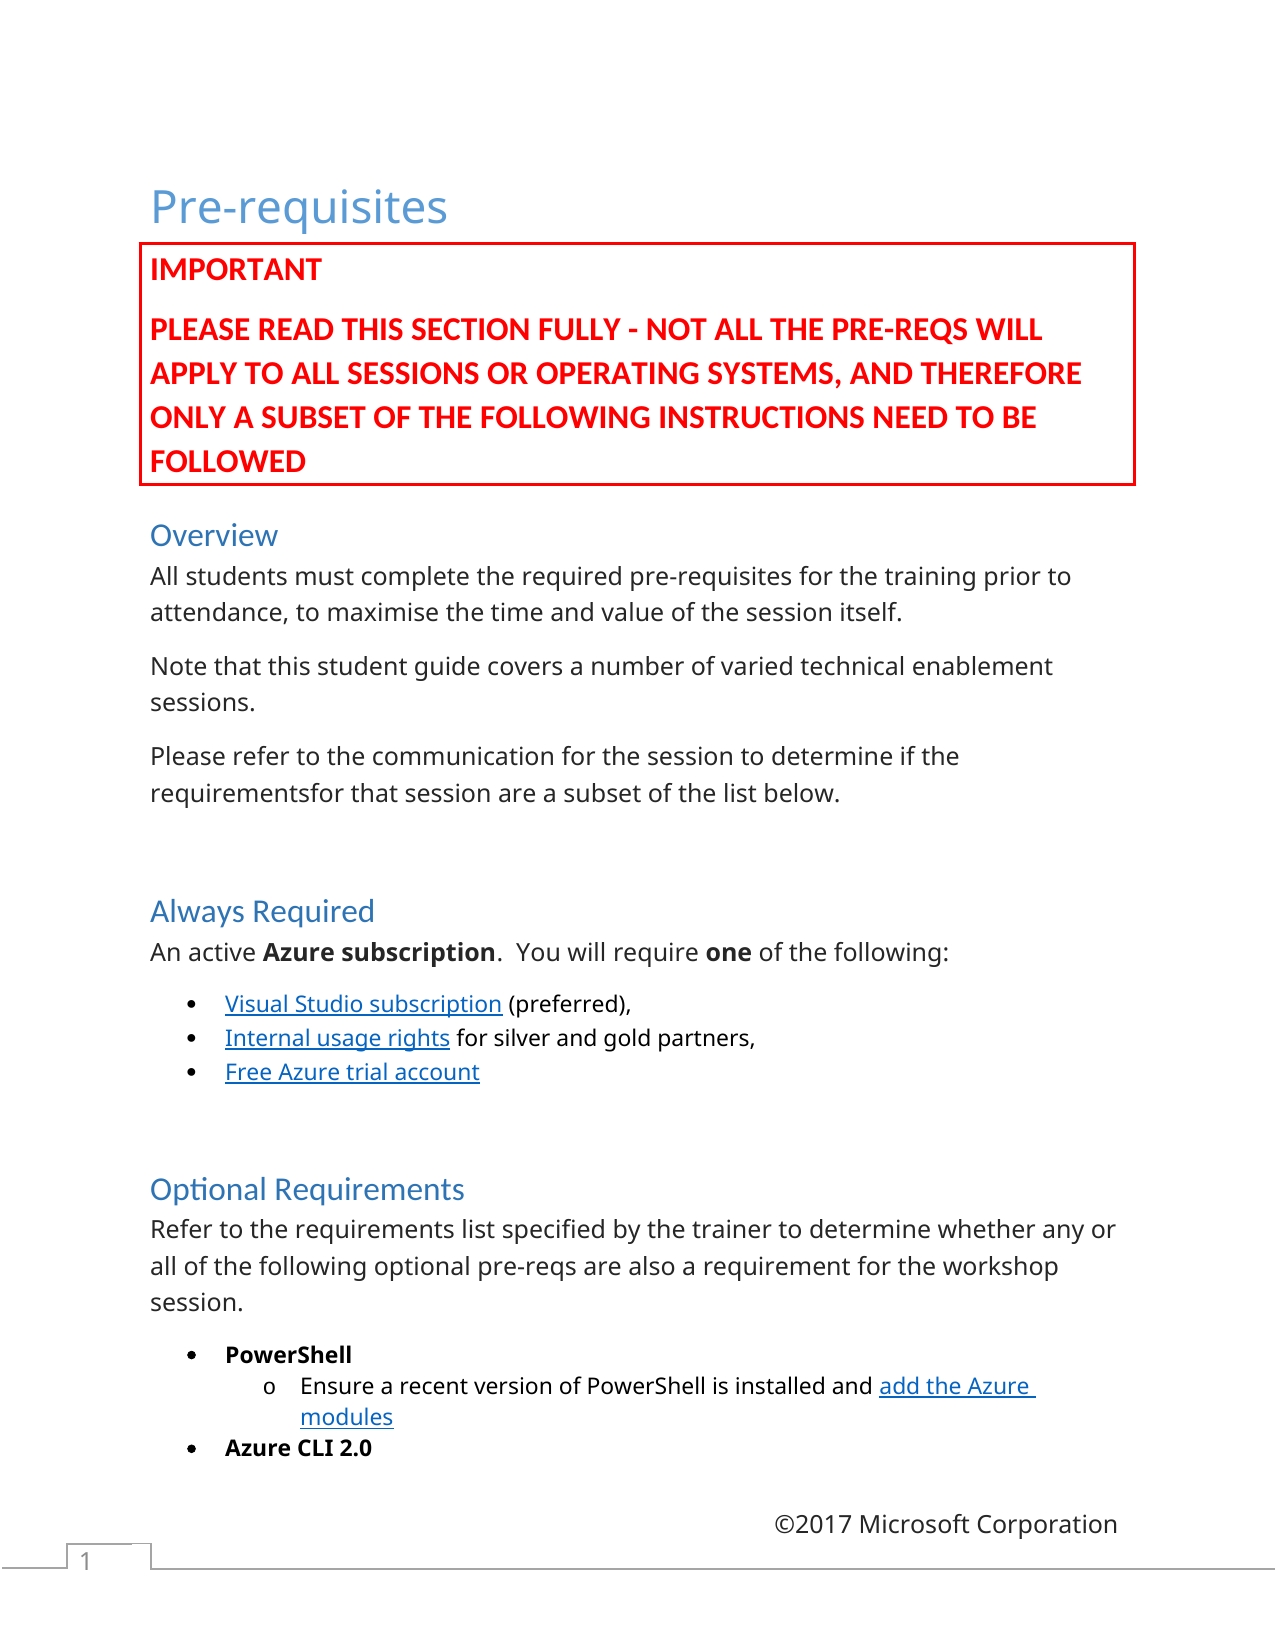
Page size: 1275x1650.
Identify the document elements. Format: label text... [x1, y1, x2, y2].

text An active Azure subscription. You will require one of the following: [150, 934, 1125, 968]
text IMPORTANT [142, 245, 1133, 288]
list Visual Studio subscription (preferred), [187, 988, 1125, 1019]
subtitle Overview [150, 514, 1125, 555]
list Ensure a recent version of PowerShell is installed and add the Azure modules [262, 1370, 1125, 1432]
text PLEASE READ THIS SECTION FULLY - NOT ALL THE PRE-REQS WILL APPLY TO ALL SESSIONS OR OPERATING SYSTEMS, AND THEREFORE ONLY A SUBSET OF THE FOLLOWING INSTRUCTIONS NEED TO BE FOLLOWED [142, 303, 1133, 483]
subtitle Optional Requirements [150, 1168, 1125, 1208]
text All students must complete the required pre-requisites for the training prior to attendance, to maximise the time and value of the session itself. [150, 558, 1125, 629]
list Azure CLI 2.0 [187, 1432, 1125, 1464]
text Please refer to the communication for the session to determine if the requirementsfor that session are a subset of the list below. [150, 738, 1125, 809]
list Internal usage rights for silver and gold partners, [187, 1022, 1125, 1053]
text Note that this student guide covers a number of varied technical enablement sessions. [150, 648, 1125, 719]
list PowerShell [187, 1338, 1125, 1370]
text Refer to the requirements list specified by the trainer to determine whether any or all of the following optional pre-reqs are also a requirement for the workshop session. [150, 1212, 1125, 1319]
subtitle Pre-requisites [150, 175, 1125, 237]
list Free Azure trial account [187, 1055, 1125, 1087]
subtitle Always Required [150, 891, 1125, 931]
